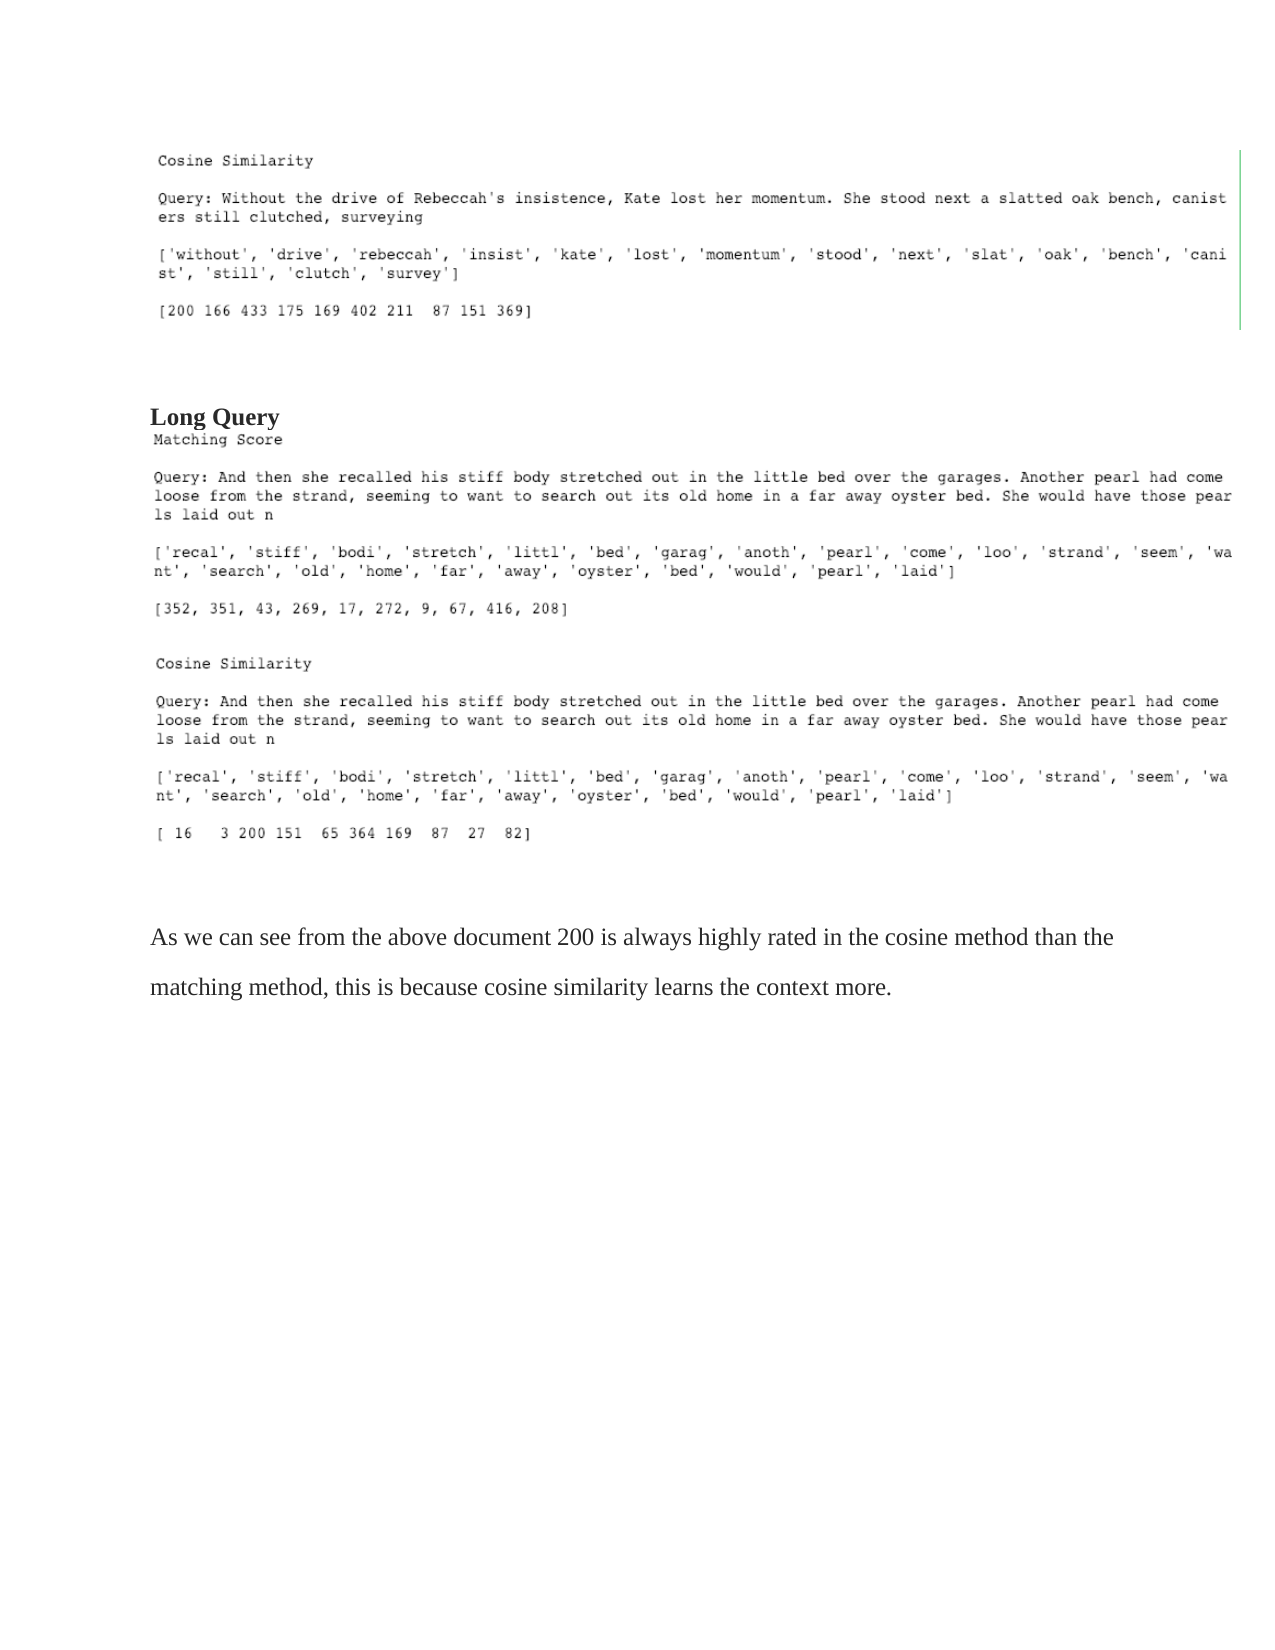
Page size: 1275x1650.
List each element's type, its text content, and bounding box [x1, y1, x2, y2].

text As we can see from the above document 200 is always highly rated in the cosine method than the matching method, this is because cosine similarity learns the context more. [150, 900, 1125, 1000]
picture [150, 654, 1244, 847]
picture [150, 430, 1244, 629]
picture [150, 150, 1244, 330]
subtitle Long Query [150, 393, 1125, 430]
